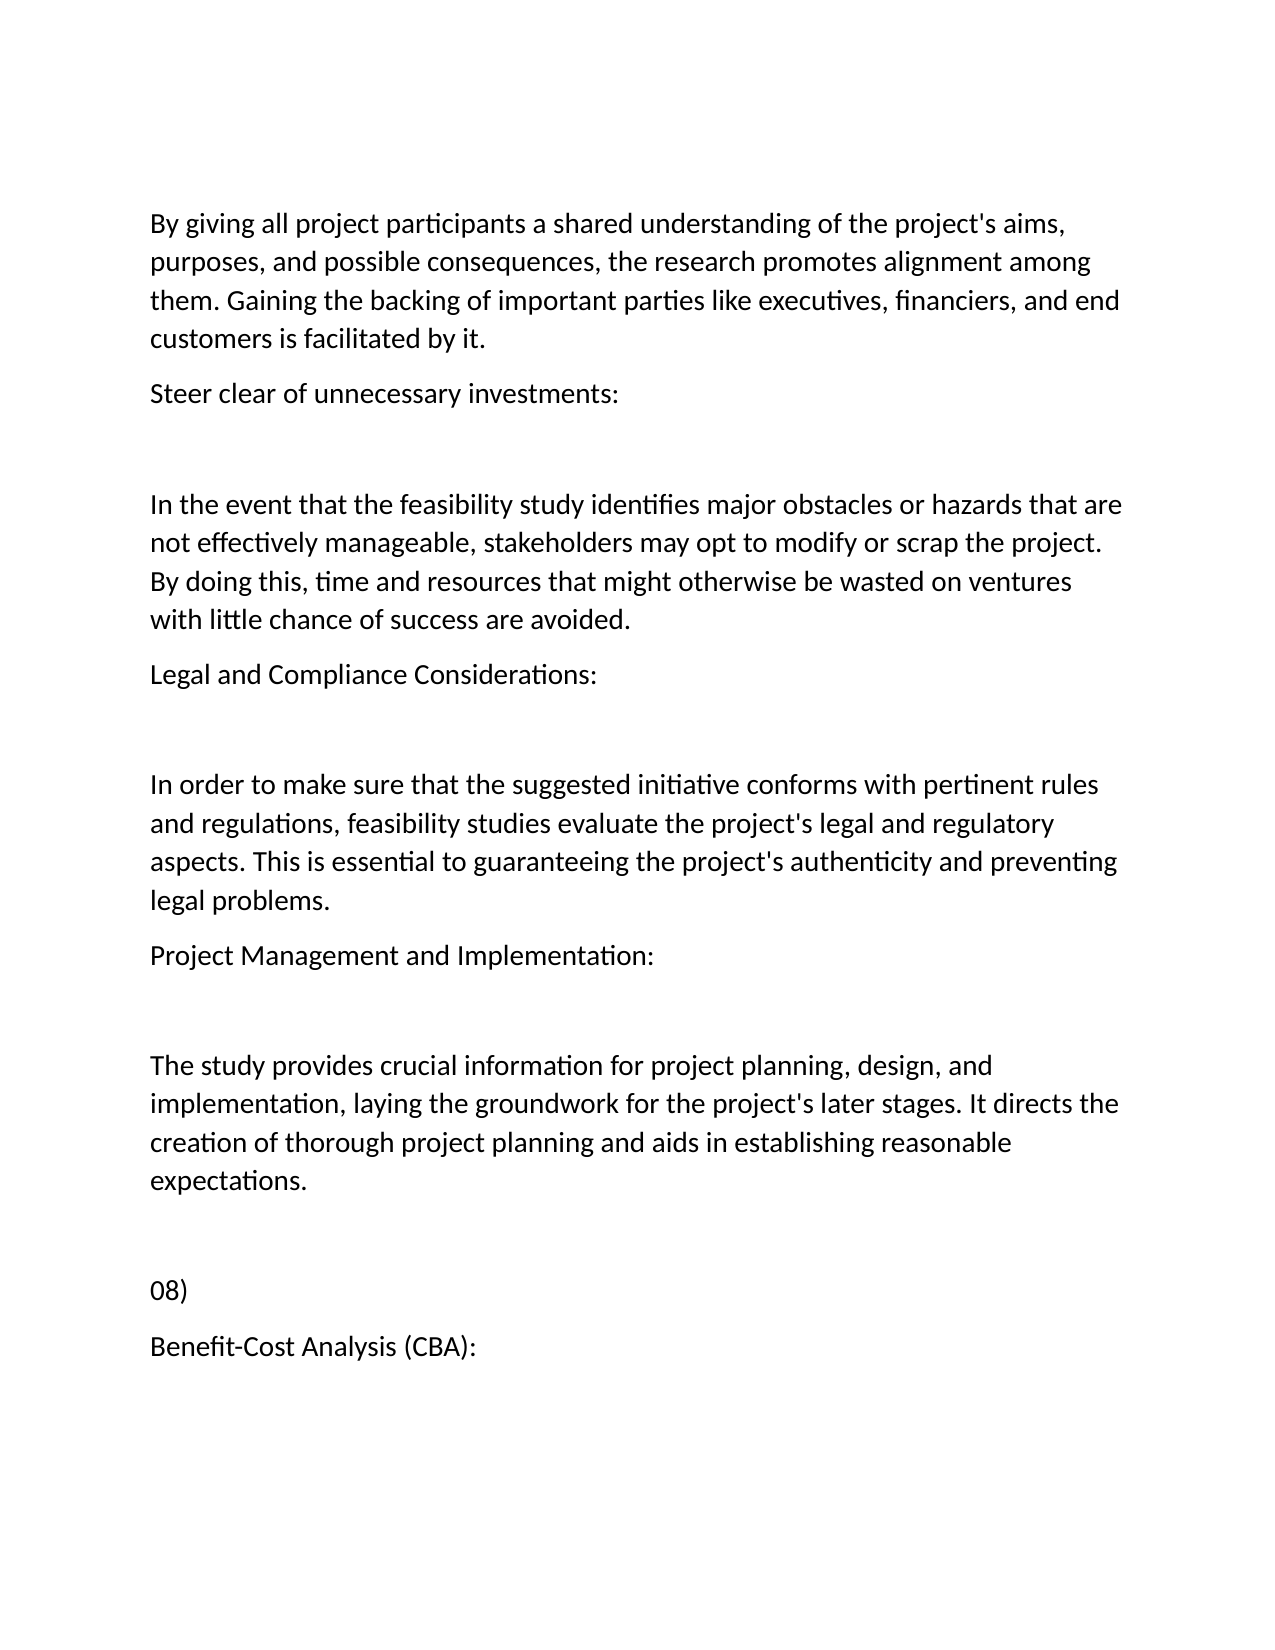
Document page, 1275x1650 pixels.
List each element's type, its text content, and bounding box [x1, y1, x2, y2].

text The study provides crucial information for project planning, design, and implementation, laying the groundwork for the project's later stages. It directs the creation of thorough project planning and aids in establishing reasonable expectations. [150, 1047, 1125, 1198]
text Benefit-Cost Analysis (CBA): [150, 1328, 1125, 1363]
text 08) [150, 1272, 1125, 1308]
text Project Management and Implementation: [150, 937, 1125, 972]
text Steer clear of unnecessary investments: [150, 376, 1125, 411]
text Legal and Compliance Considerations: [150, 656, 1125, 692]
text In the event that the feasibility study identifies major obstacles or hazards that are not effectively manageable, stakeholders may opt to modify or scrap the project. By doing this, time and resources that might otherwise be wasted on ventures with little chance of success are avoided. [150, 486, 1125, 637]
text By giving all project participants a shared understanding of the project's aims, purposes, and possible consequences, the research promotes alignment among them. Gaining the backing of important parties like executives, financiers, and end customers is facilitated by it. [150, 205, 1125, 356]
text In order to make sure that the suggested initiative conforms with pertinent rules and regulations, feasibility studies evaluate the project's legal and regulatory aspects. This is essential to guaranteeing the project's authenticity and preventing legal problems. [150, 766, 1125, 917]
